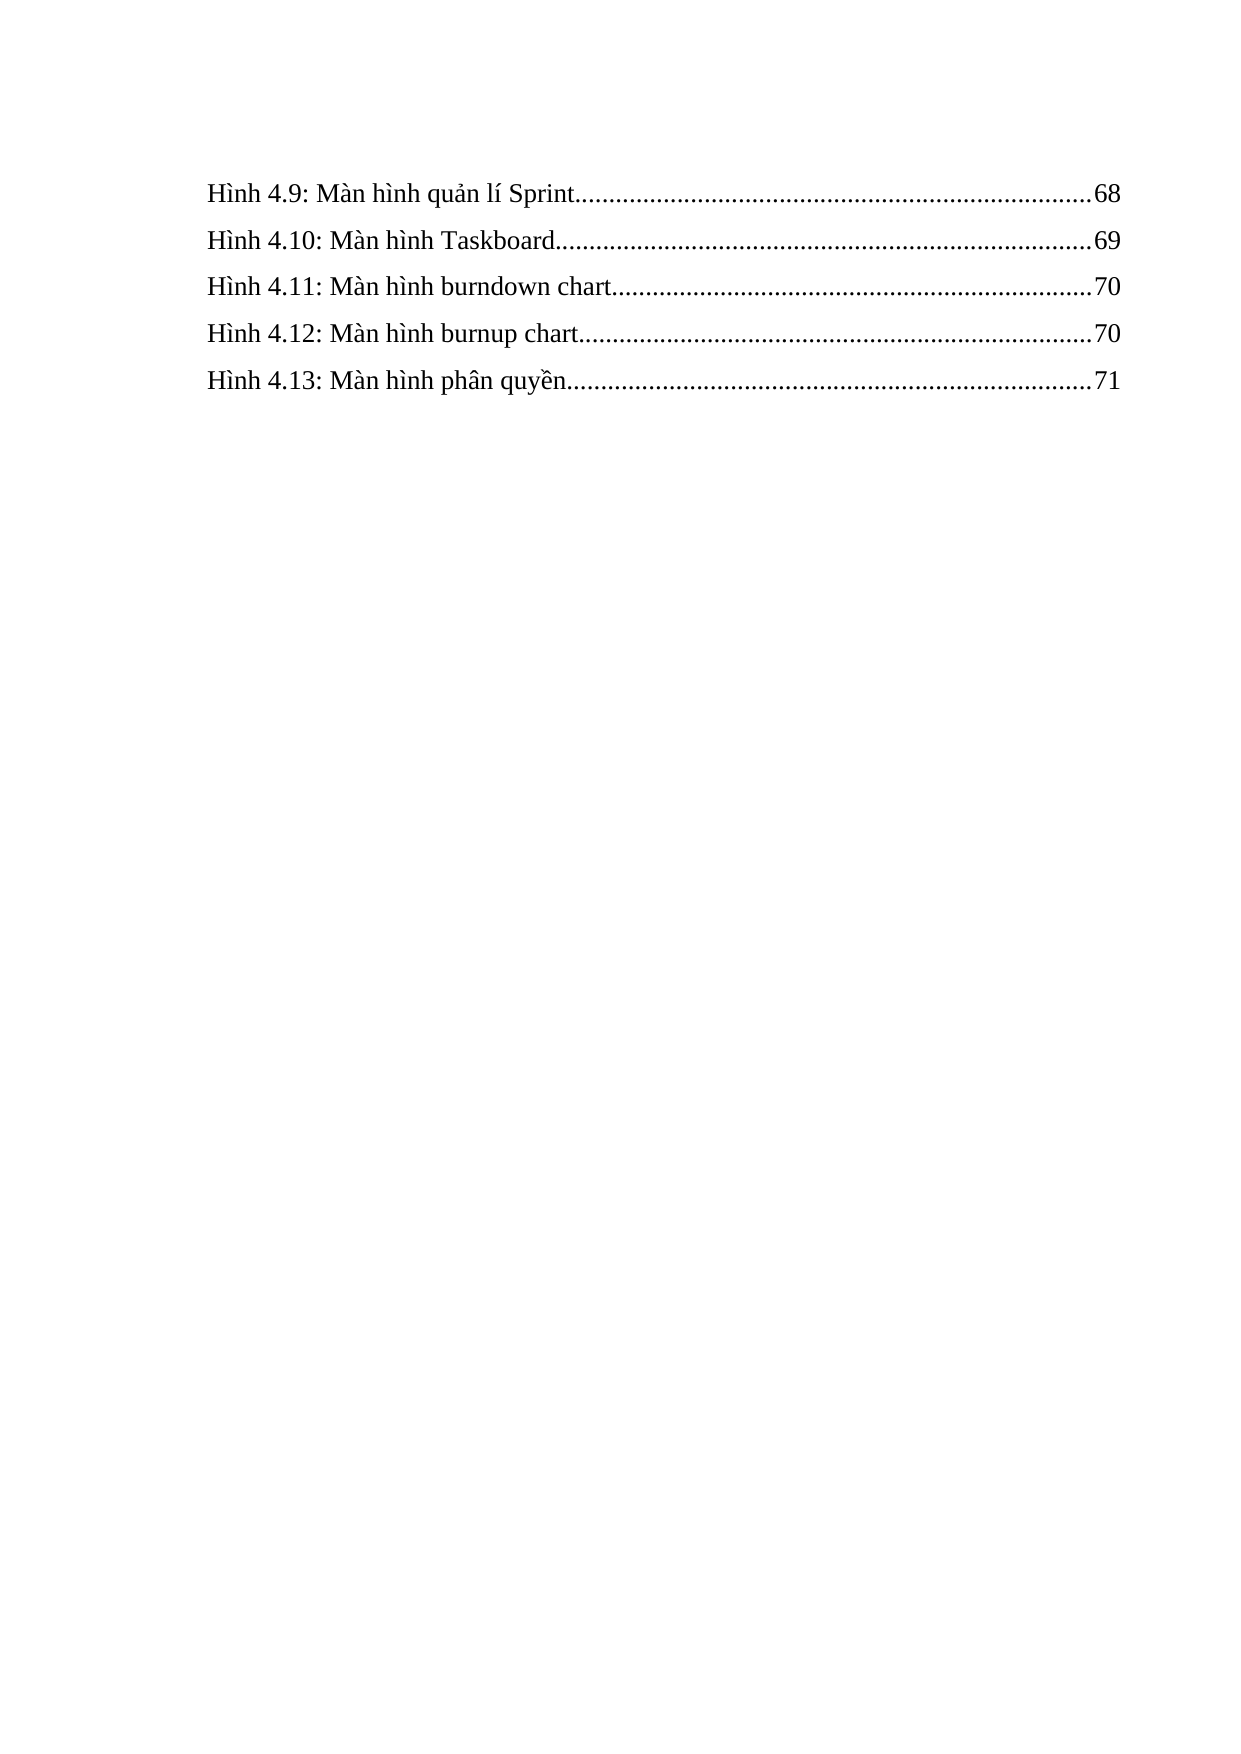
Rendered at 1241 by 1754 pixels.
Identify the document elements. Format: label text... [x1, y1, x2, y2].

text Hình 4.12: Màn hình burnup chart 70 [207, 317, 1122, 348]
text Hình 4.13: Màn hình phân quyền 71 [207, 364, 1122, 395]
text Hình 4.10: Màn hình Taskboard 69 [207, 224, 1122, 255]
text Hình 4.9: Màn hình quản lí Sprint 68 [207, 177, 1122, 208]
text Hình 4.11: Màn hình burndown chart 70 [207, 271, 1122, 302]
